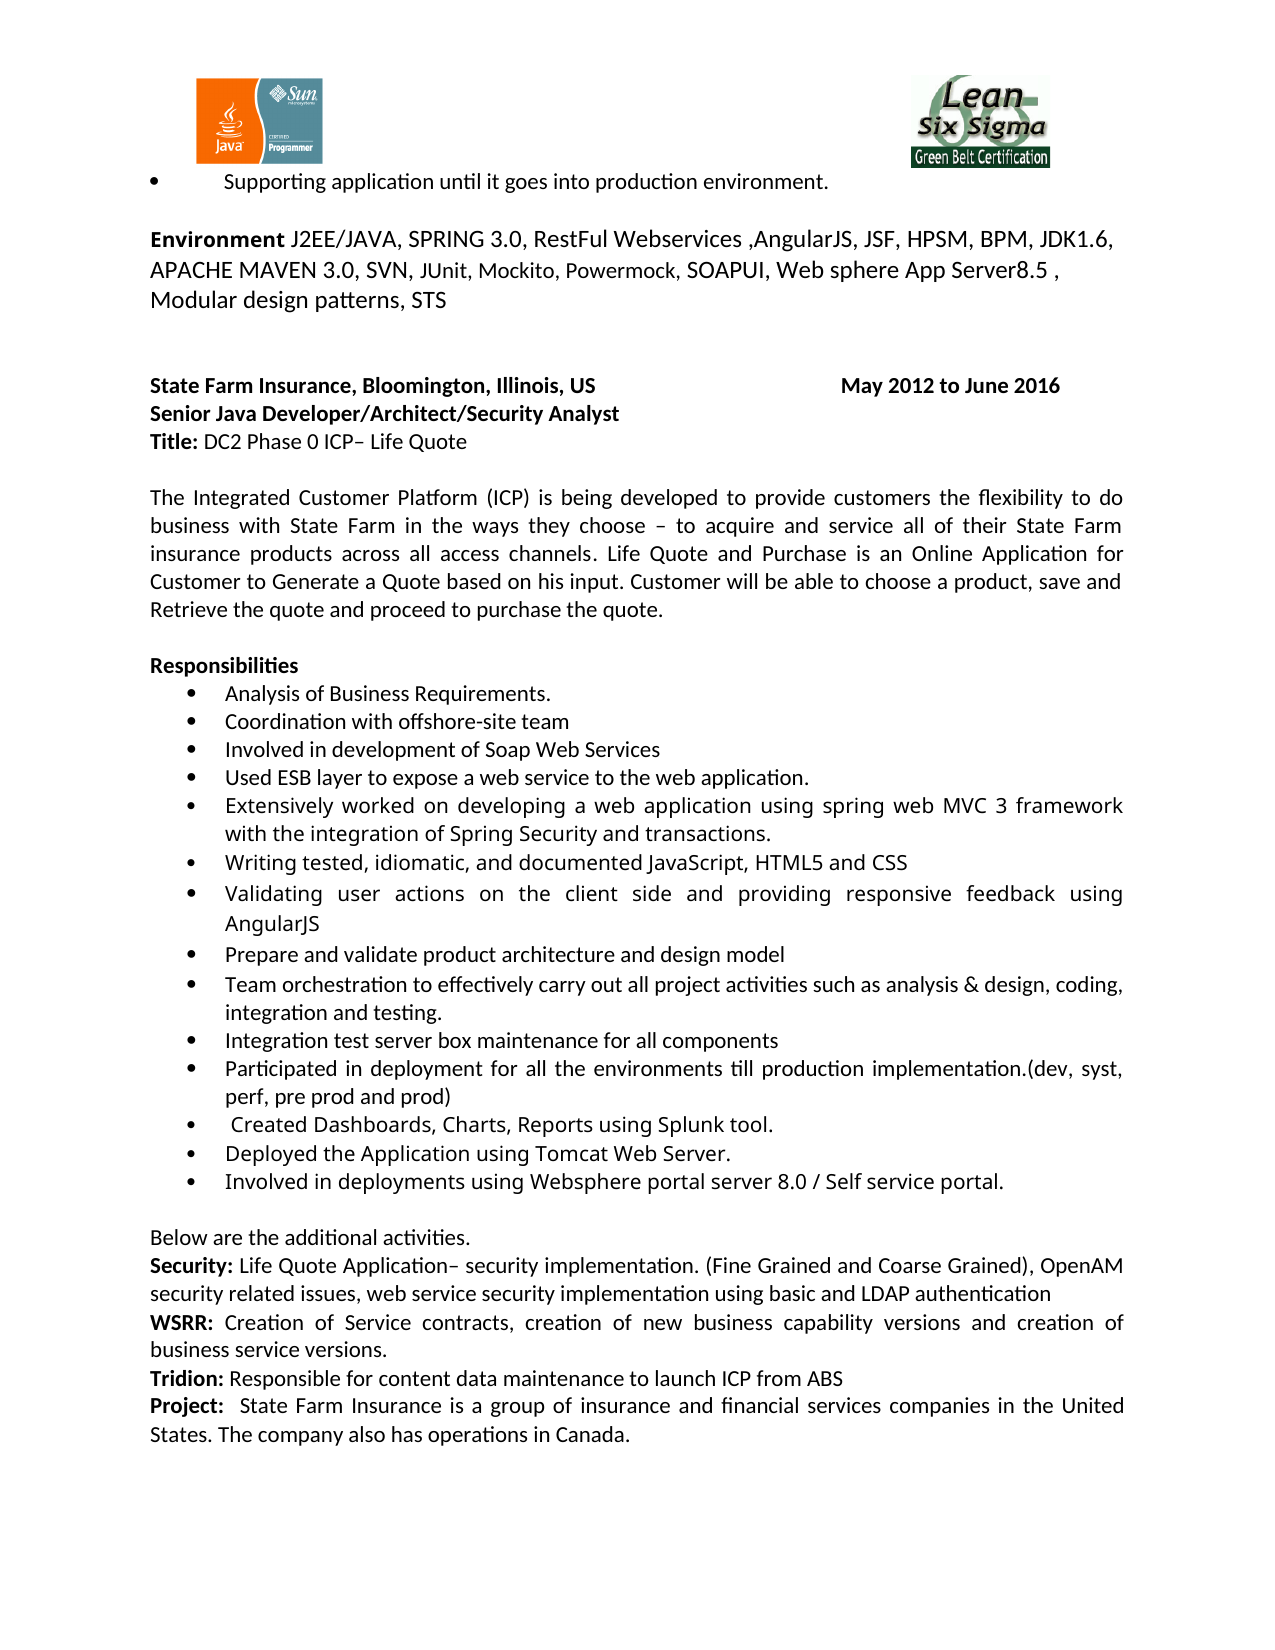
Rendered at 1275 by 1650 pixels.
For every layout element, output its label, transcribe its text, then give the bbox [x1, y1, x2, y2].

text Below are the additional activities. [150, 1223, 1125, 1252]
list Team orchestration to effectively carry out all project activities such as analysis & design, coding, integration and testing. [187, 970, 1125, 1026]
list Analysis of Business Requirements. [187, 679, 1125, 707]
list Supporting application until it goes into production environment. [150, 167, 1125, 195]
list Validating user actions on the client side and providing responsive feedback using AngularJS [187, 879, 1125, 938]
list WSRR: Creation of Service contracts, creation of new business capability versions and creation of business service versions. [150, 1308, 1125, 1364]
list Integration test server box maintenance for all components [187, 1026, 1125, 1054]
text Senior Java Developer/Architect/Security Analyst [150, 399, 1125, 427]
list Used ESB layer to expose a web service to the web application. [187, 763, 1125, 791]
list Coordination with offshore-site team [187, 707, 1125, 735]
list Involved in deployments using Websphere portal server 8.0 / Self service portal. [187, 1167, 1181, 1196]
list Security: Life Quote Application– security implementation. (Fine Grained and Coarse Grained), OpenAM security related issues, web service security implementation using basic and LDAP authentication [150, 1252, 1125, 1308]
list Deployed the Application using Tomcat Web Server. [187, 1139, 1181, 1167]
list Prepare and validate product architecture and design model [187, 940, 1125, 968]
list Created Dashboards, Charts, Reports using Splunk tool. [187, 1110, 1181, 1139]
list Participated in deployment for all the environments till production implementation.(dev, syst, perf, pre prod and prod) [187, 1054, 1125, 1110]
text Title: DC2 Phase 0 ICP– Life Quote [150, 427, 1125, 455]
text Responsibilities [150, 651, 1125, 679]
list Extensively worked on developing a web application using spring web MVC 3 framework with the integration of Spring Security and transactions. [187, 791, 1125, 848]
list Tridion: Responsible for content data maintenance to launch ICP from ABS [150, 1364, 1125, 1392]
list Involved in development of Soap Web Services [187, 735, 1125, 763]
text Environment J2EE/JAVA, SPRING 3.0, RestFul Webservices ,AngularJS, JSF, HPSM, BPM, JDK1.6, APACHE MAVEN 3.0, SVN, JUnit, Mockito, Powermock, SOAPUI, Web sphere App Server8.5 , Modular design patterns, STS [150, 223, 1125, 315]
list Writing tested, idiomatic, and documented JavaScript, HTML5 and CSS [187, 848, 1125, 876]
picture [911, 75, 1050, 168]
text Project: State Farm Insurance is a group of insurance and financial services companies in the United States. The company also has operations in Canada. [150, 1392, 1125, 1448]
picture [192, 75, 327, 168]
text The Integrated Customer Platform (ICP) is being developed to provide customers the flexibility to do business with State Farm in the ways they choose – to acquire and service all of their State Farm insurance products across all access channels. Life Quote and Purchase is an Online Application for Customer to Generate a Quote based on his input. Customer will be able to choose a product, save and Retrieve the quote and proceed to purchase the quote. [150, 483, 1125, 623]
text State Farm Insurance, Bloomington, Illinois, US May 2012 to June 2016 [150, 371, 1125, 399]
